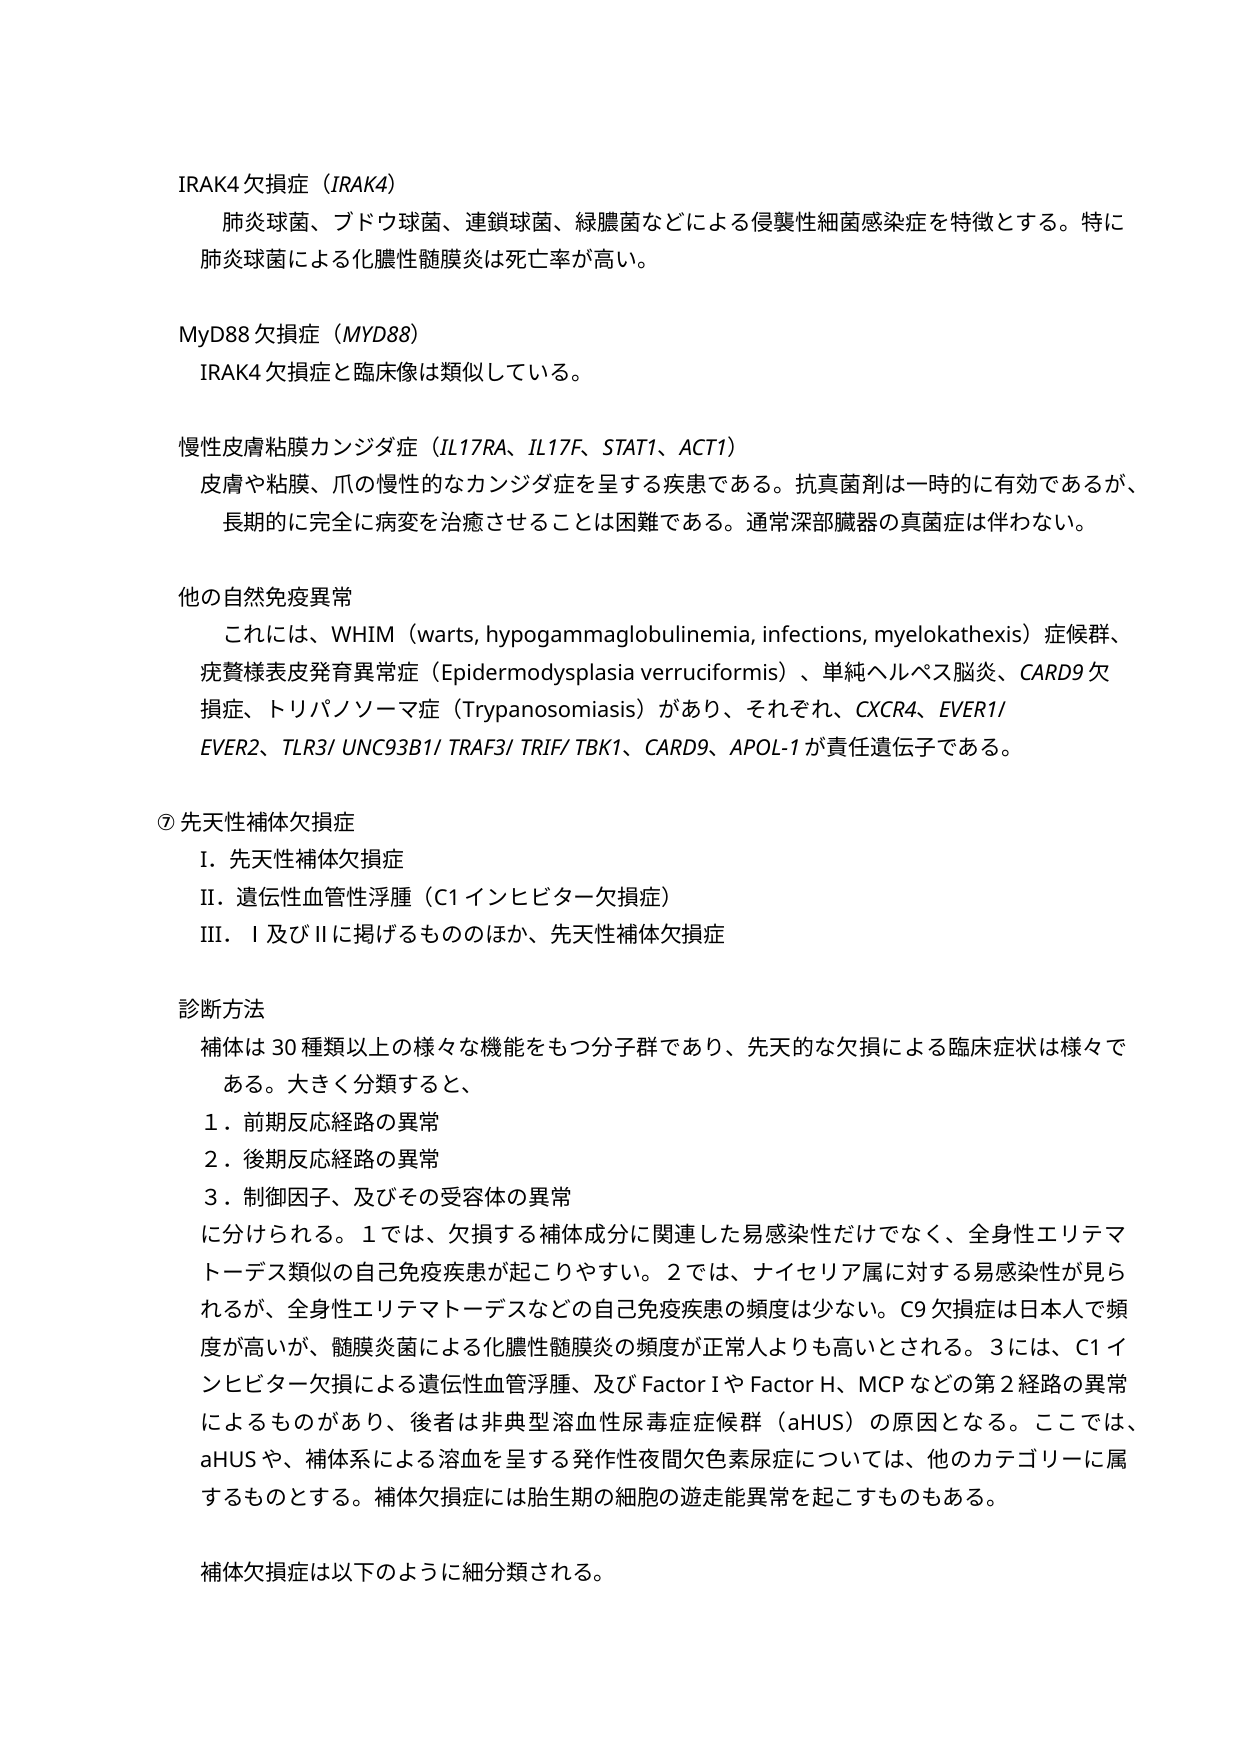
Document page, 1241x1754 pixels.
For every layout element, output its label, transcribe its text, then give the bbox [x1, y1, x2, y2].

text 診断方法 [178, 989, 1128, 1027]
text 慢性皮膚粘膜カンジダ症（IL17RA、IL17F、STAT1、ACT1） [178, 427, 1128, 464]
text 補体欠損症は以下のように細分類される。 [200, 1552, 1128, 1589]
text III．Ⅰ及びⅡに掲げるもののほか、先天性補体欠損症 [200, 914, 1128, 952]
text 皮膚や粘膜、爪の慢性的なカンジダ症を呈する疾患である。抗真菌剤は一時的に有効であるが、長期的に完全に病変を治癒させることは困難である。通常深部臓器の真菌症は伴わない。 [200, 464, 1128, 539]
text ⑦先天性補体欠損症 [156, 802, 1128, 839]
text これには、WHIM（warts, hypogammaglobulinemia, infections, myelokathexis）症候群、疣贅様表皮発育異常症（Epidermodysplasia verruciformis）、単純ヘルペス脳炎、CARD9欠損症、トリパノソーマ症（Trypanosomiasis）があり、それぞれ、CXCR4、EVER1/ EVER2、TLR3/ UNC93B1/ TRAF3/ TRIF/ TBK1、CARD9、APOL-1が責任遺伝子である。 [200, 614, 1128, 764]
text MyD88欠損症（MYD88） [178, 314, 1128, 352]
text I．先天性補体欠損症 [200, 839, 1128, 877]
text 肺炎球菌、ブドウ球菌、連鎖球菌、緑膿菌などによる侵襲性細菌感染症を特徴とする。特に肺炎球菌による化膿性髄膜炎は死亡率が高い。 [200, 202, 1128, 277]
text 他の自然免疫異常 [178, 577, 1128, 614]
text IRAK4欠損症と臨床像は類似している。 [200, 352, 1128, 389]
text １．前期反応経路の異常 [200, 1102, 1128, 1139]
text ２．後期反応経路の異常 [200, 1139, 1128, 1177]
text IRAK4欠損症（IRAK4） [178, 164, 1128, 202]
text ３．制御因子、及びその受容体の異常 [200, 1177, 1128, 1214]
text II．遺伝性血管性浮腫（C1インヒビター欠損症） [200, 877, 1128, 914]
text に分けられる。１では、欠損する補体成分に関連した易感染性だけでなく、全身性エリテマトーデス類似の自己免疫疾患が起こりやすい。２では、ナイセリア属に対する易感染性が見られるが、全身性エリテマトーデスなどの自己免疫疾患の頻度は少ない。C9欠損症は日本人で頻度が高いが、髄膜炎菌による化膿性髄膜炎の頻度が正常人よりも高いとされる。３には、C1インヒビター欠損による遺伝性血管浮腫、及びFactor IやFactor H、MCPなどの第２経路の異常によるものがあり、後者は非典型溶血性尿毒症症候群（aHUS）の原因となる。ここでは、aHUSや、補体系による溶血を呈する発作性夜間欠色素尿症については、他のカテゴリーに属するものとする。補体欠損症には胎生期の細胞の遊走能異常を起こすものもある。 [200, 1214, 1128, 1514]
text 補体は30種類以上の様々な機能をもつ分子群であり、先天的な欠損による臨床症状は様々である。大きく分類すると、 [200, 1027, 1128, 1102]
